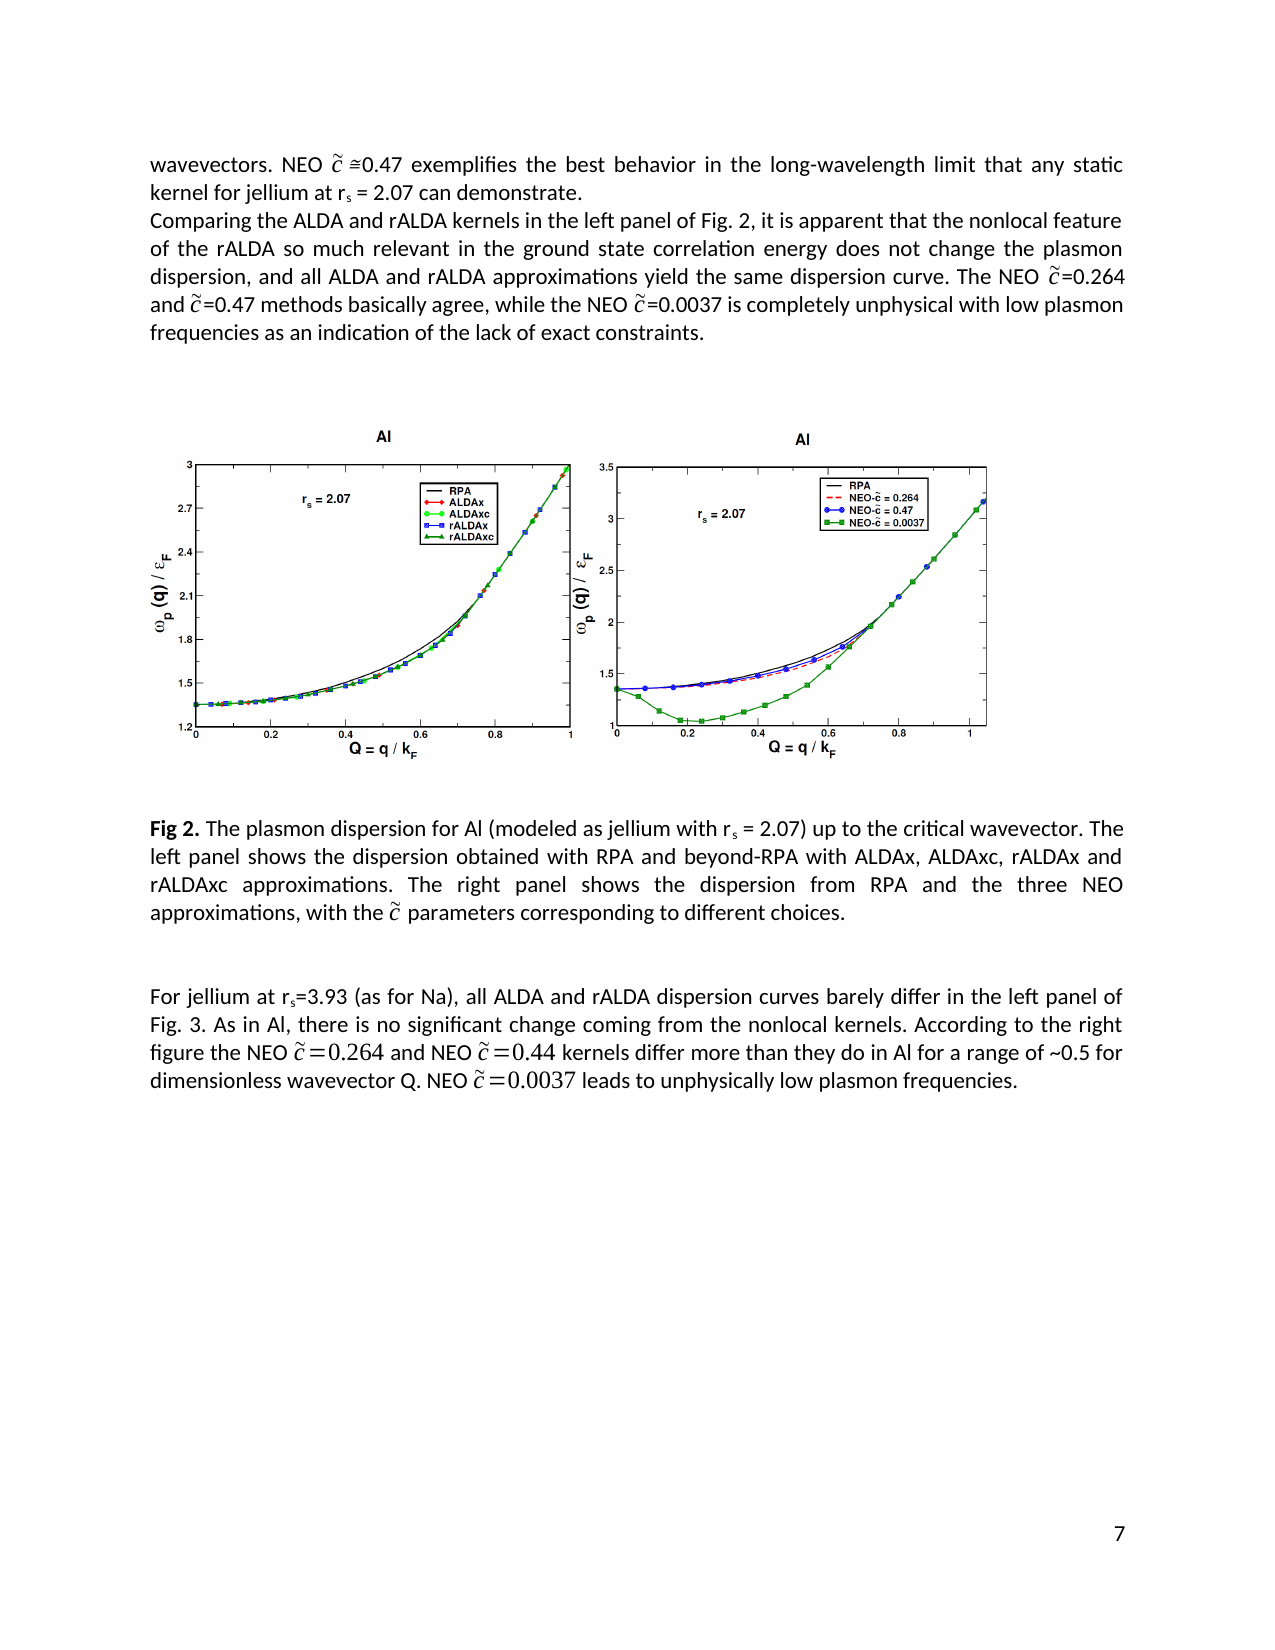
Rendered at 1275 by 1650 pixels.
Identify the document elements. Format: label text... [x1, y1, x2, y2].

text Comparing the ALDA and rALDA kernels in the left panel of Fig. 2, it is apparent that the nonlocal feature of the rALDA so much relevant in the ground state correlation energy does not change the plasmon dispersion, and all ALDA and rALDA approximations yield the same dispersion curve. The NEO =0.264 and =0.47 methods basically agree, while the NEO =0.0037 is completely unphysical with low plasmon frequencies as an indication of the lack of exact constraints. [150, 206, 1125, 346]
text For jellium at rs=3.93 (as for Na), all ALDA and rALDA dispersion curves barely differ in the left panel of Fig. 3. As in Al, there is no significant change coming from the nonlocal kernels. According to the right figure the NEO and NEO kernels differ more than they do in Al for a range of ~0.5 for dimensionless wavevector Q. NEO leads to unphysically low plasmon frequencies. [150, 982, 1125, 1094]
text Fig 2. The plasmon dispersion for Al (modeled as jellium with rs = 2.07) up to the critical wavevector. The left panel shows the dispersion obtained with RPA and beyond-RPA with ALDAx, ALDAxc, rALDAx and rALDAxc approximations. The right panel shows the dispersion from RPA and the three NEO approximations, with the parameters corresponding to different choices. [150, 814, 1125, 926]
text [150, 150, 1125, 206]
